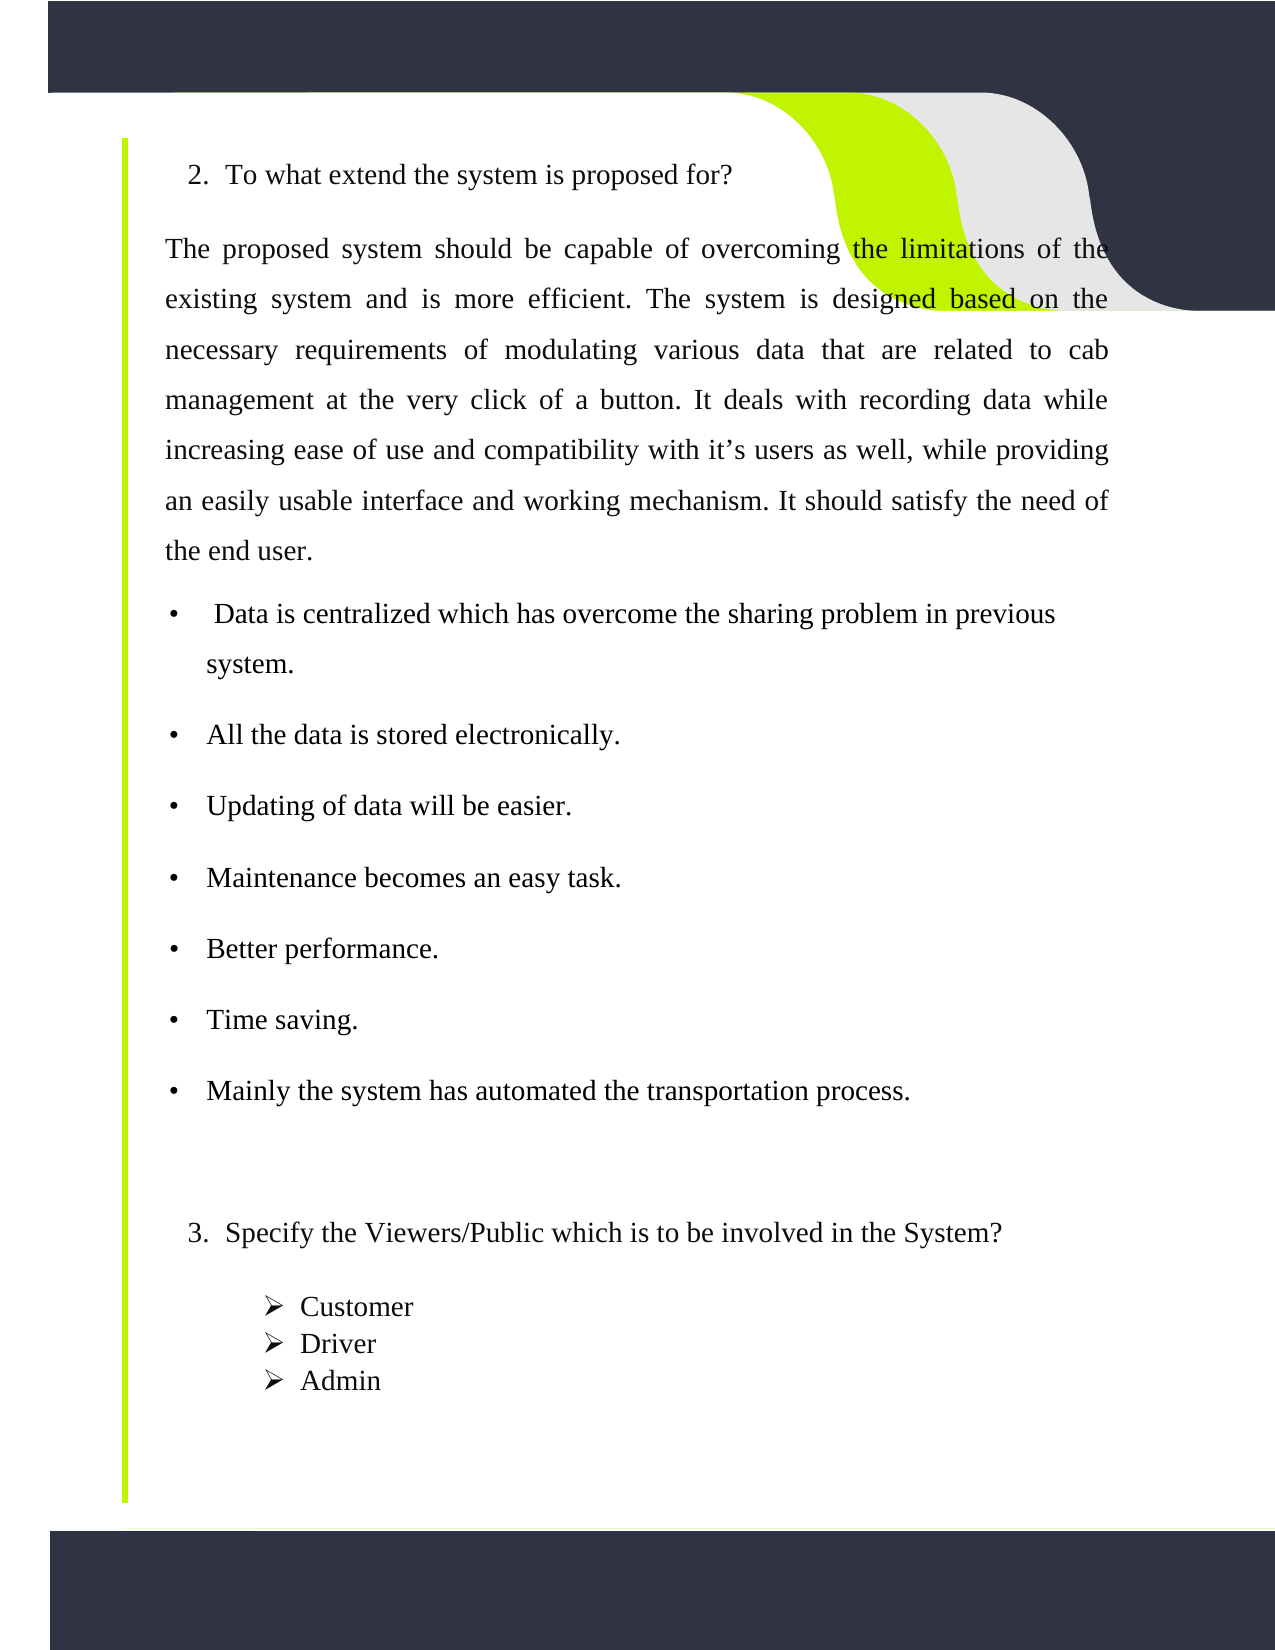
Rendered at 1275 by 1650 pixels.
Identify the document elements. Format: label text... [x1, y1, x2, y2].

list All the data is stored electronically. [169, 717, 1110, 751]
list Data is centralized which has overcome the sharing problem in previous system. [169, 596, 1110, 680]
list To what extend the system is proposed for? [187, 157, 1125, 190]
list Driver [262, 1326, 1125, 1360]
list Updating of data will be easier. [169, 788, 1110, 822]
list Customer [262, 1289, 1125, 1323]
list Maintenance becomes an easy task. [169, 860, 1110, 893]
list Time saving. [169, 1002, 1110, 1036]
text The proposed system should be capable of overcoming the limitations of the existing system and is more efficient. The system is designed based on the necessary requirements of modulating various data that are related to cab management at the very click of a button. It deals with recording data while increasing ease of use and compatibility with it’s users as well, while providing an easily usable interface and working mechanism. It should satisfy the need of the end user. [165, 231, 1110, 567]
list Specify the Viewers/Public which is to be involved in the System? [187, 1215, 1125, 1249]
list Admin [262, 1363, 1125, 1397]
list Better performance. [169, 931, 1110, 964]
list Mainly the system has automated the transportation process. [169, 1073, 1110, 1107]
